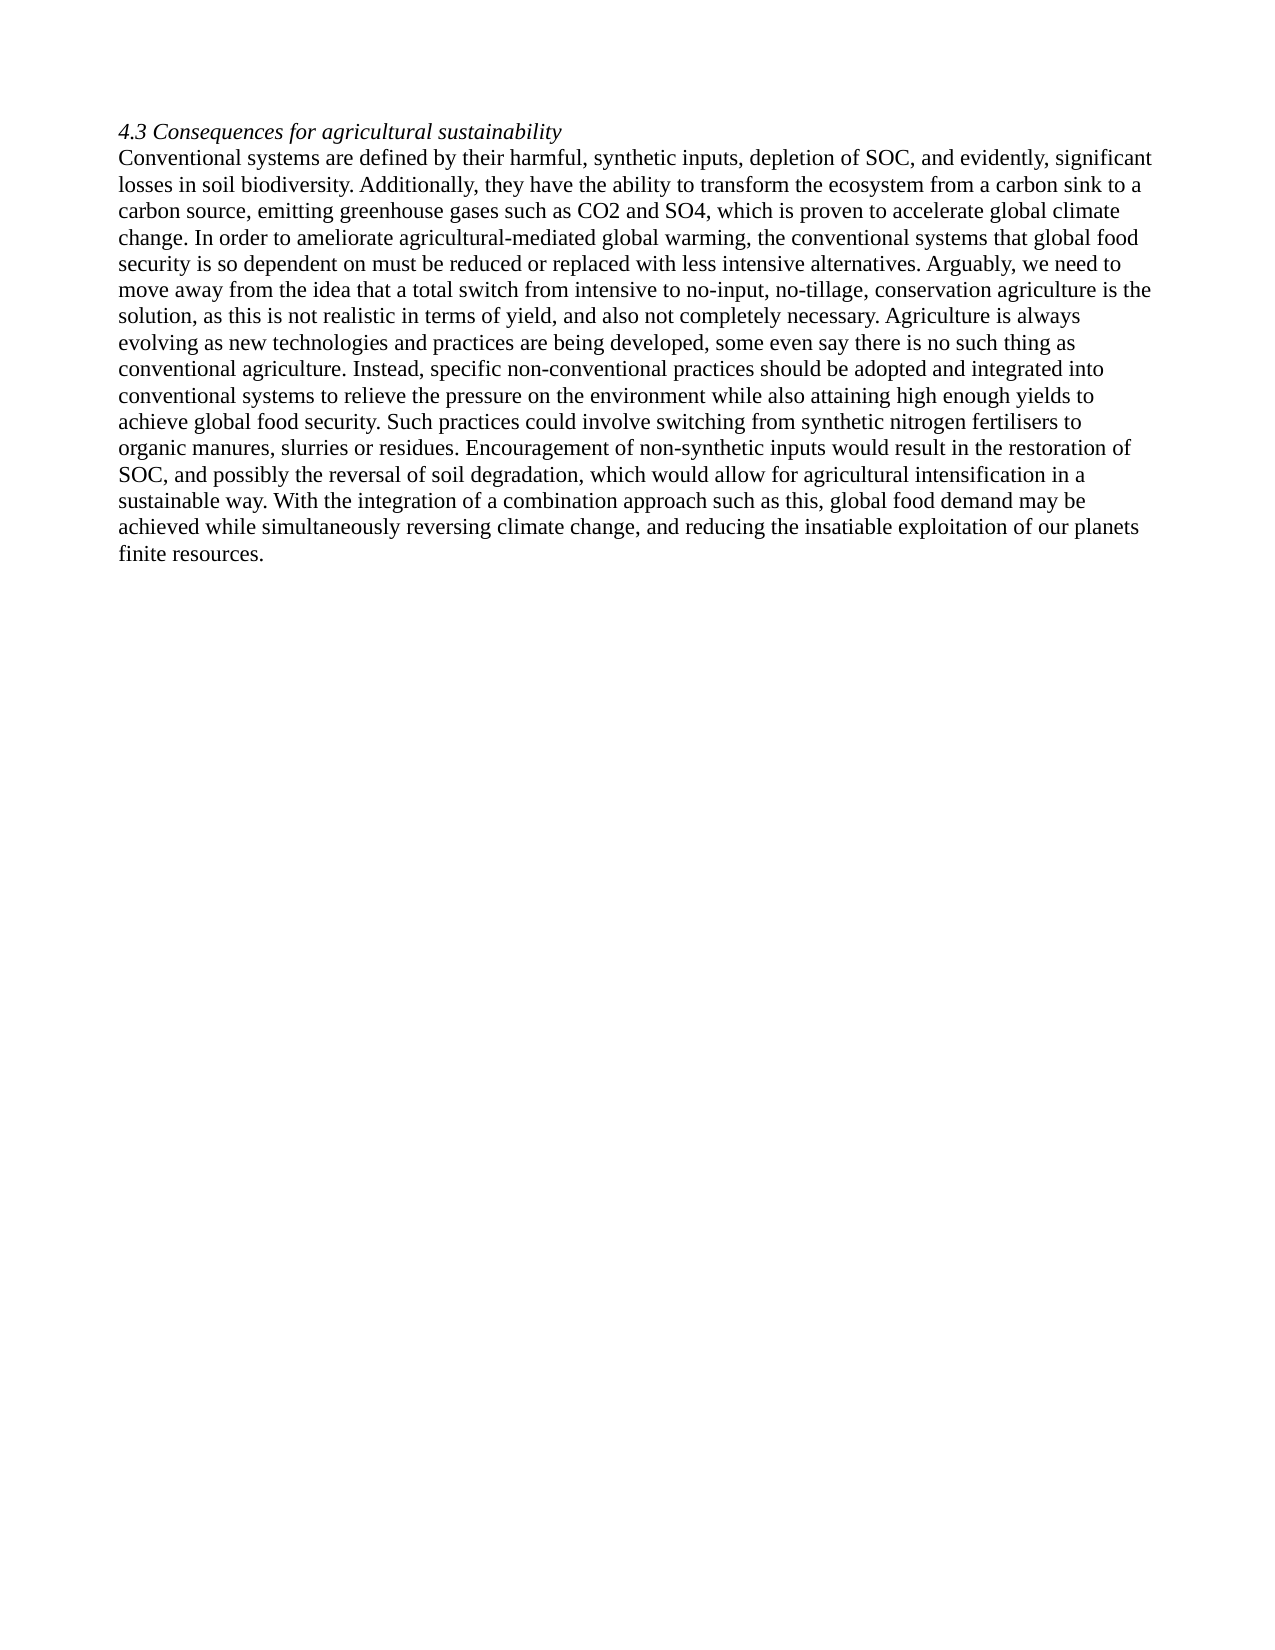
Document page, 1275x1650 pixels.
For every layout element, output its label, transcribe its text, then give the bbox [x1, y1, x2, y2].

text 4.3 Consequences for agricultural sustainability [118, 118, 1157, 144]
text Conventional systems are defined by their harmful, synthetic inputs, depletion of SOC, and evidently, significant losses in soil biodiversity. Additionally, they have the ability to transform the ecosystem from a carbon sink to a carbon source, emitting greenhouse gases such as CO2 and SO4, which is proven to accelerate global climate change. In order to ameliorate agricultural-mediated global warming, the conventional systems that global food security is so dependent on must be reduced or replaced with less intensive alternatives. Arguably, we need to move away from the idea that a total switch from intensive to no-input, no-tillage, conservation agriculture is the solution, as this is not realistic in terms of yield, and also not completely necessary. Agriculture is always evolving as new technologies and practices are being developed, some even say there is no such thing as conventional agriculture. Instead, specific non-conventional practices should be adopted and integrated into conventional systems to relieve the pressure on the environment while also attaining high enough yields to achieve global food security. Such practices could involve switching from synthetic nitrogen fertilisers to organic manures, slurries or residues. Encouragement of non-synthetic inputs would result in the restoration of SOC, and possibly the reversal of soil degradation, which would allow for agricultural intensification in a sustainable way. With the integration of a combination approach such as this, global food demand may be achieved while simultaneously reversing climate change, and reducing the insatiable exploitation of our planets finite resources. [118, 144, 1157, 566]
